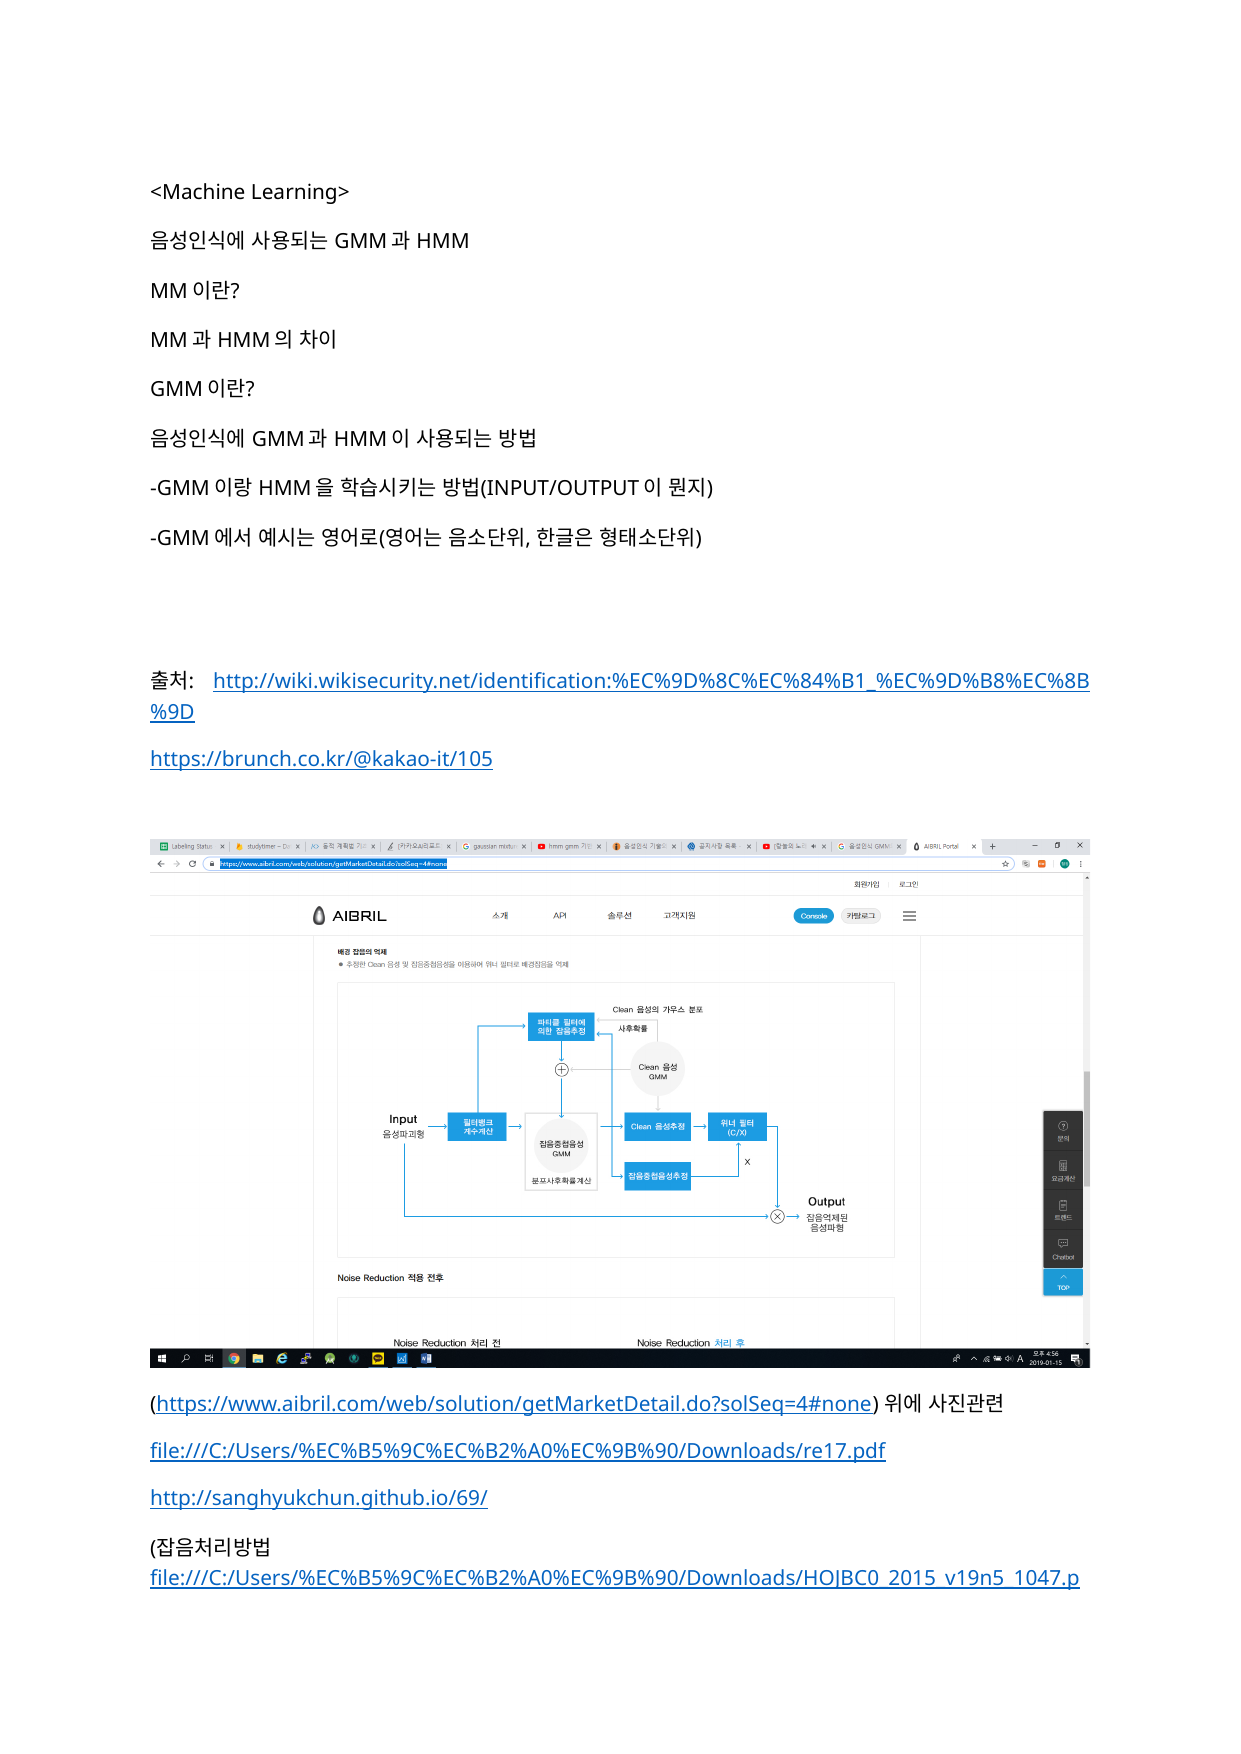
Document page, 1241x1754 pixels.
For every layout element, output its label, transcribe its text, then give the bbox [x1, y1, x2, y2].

text http://sanghyukchun.github.io/69/ [150, 1483, 1090, 1512]
text 음성인식에 GMM과 HMM이 사용되는 방법 [150, 422, 1090, 452]
picture [150, 839, 1091, 1368]
text file:///C:/Users/%EC%B5%9C%EC%B2%A0%EC%9B%90/Downloads/re17.pdf [150, 1436, 1090, 1464]
text -GMM에서 예시는 영어로(영어는 음소단위, 한글은 형태소단위) [150, 521, 1090, 551]
text (https://www.aibril.com/web/solution/getMarketDetail.do?solSeq=4#none) 위에 사진관련 [150, 1387, 1090, 1417]
text https://brunch.co.kr/@kakao-it/105 [150, 744, 1090, 773]
text 출처: http://wiki.wikisecurity.net/identification:%EC%9D%8C%EC%84%B1_%EC%9D%B8%EC%8B%9D [150, 665, 1090, 726]
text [150, 1531, 1090, 1592]
text MM과 HMM의 차이 [150, 323, 1090, 353]
text <Machine Learning> [150, 177, 1090, 206]
text GMM이란? [150, 373, 1090, 403]
text 음성인식에 사용되는 GMM과 HMM [150, 224, 1090, 255]
text -GMM이랑 HMM을 학습시키는 방법(INPUT/OUTPUT이 뭔지) [150, 471, 1090, 502]
text MM이란? [150, 274, 1090, 304]
